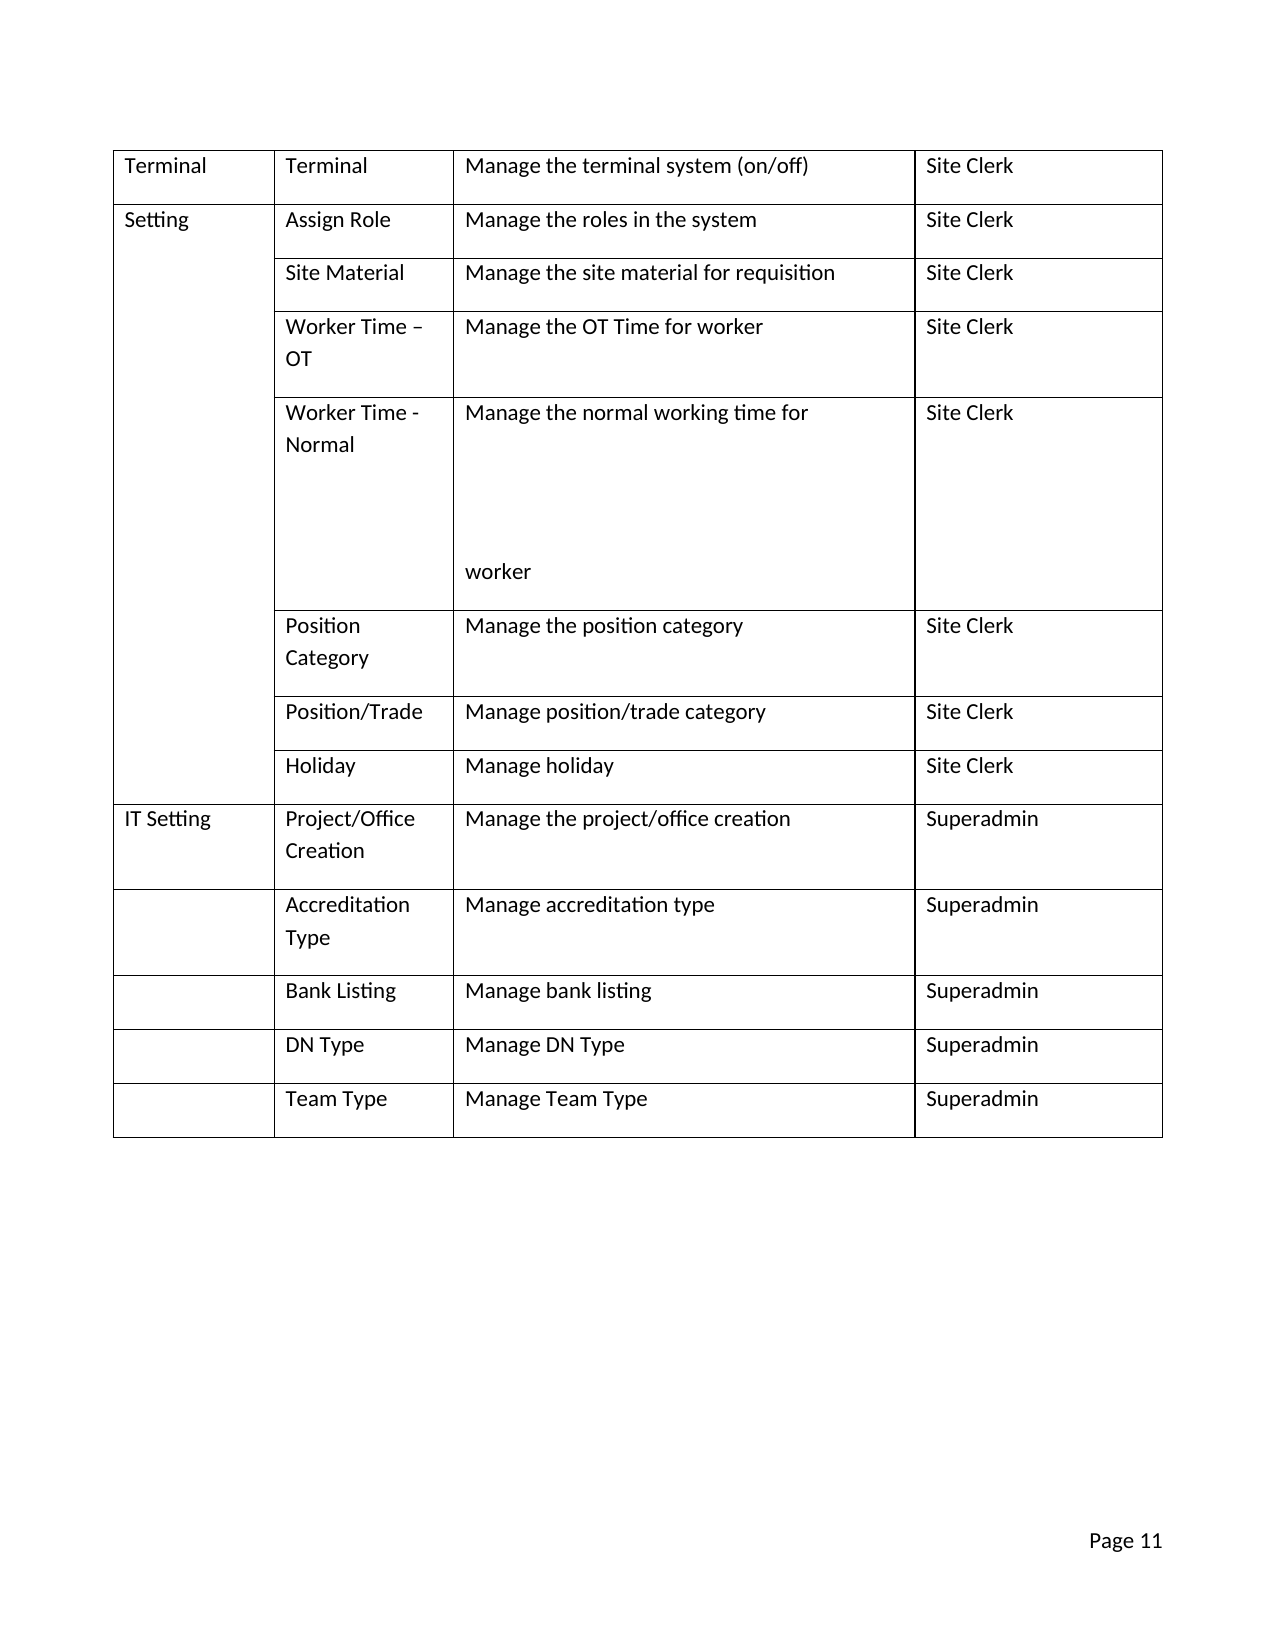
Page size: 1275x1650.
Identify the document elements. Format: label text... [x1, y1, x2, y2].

table_cell Manage the OT Time for worker [454, 312, 914, 397]
table_cell Manage the terminal system (on/off) [454, 151, 914, 204]
table_cell [114, 890, 274, 975]
table_cell Manage DN Type [454, 1030, 914, 1083]
table_cell [114, 976, 274, 1029]
table_cell Setting [114, 205, 274, 803]
table_cell Site Clerk [916, 398, 1162, 610]
table_cell Superadmin [916, 1030, 1162, 1083]
table_cell DN Type [275, 1030, 453, 1083]
table_cell Site Clerk [916, 697, 1162, 750]
table_cell Manage accreditation type [454, 890, 914, 975]
table_cell Superadmin [916, 890, 1162, 975]
table_cell Site Clerk [916, 611, 1162, 696]
table_cell Site Material [275, 259, 453, 311]
table_cell Site Clerk [916, 205, 1162, 257]
table_cell Assign Role [275, 205, 453, 257]
table_cell Superadmin [916, 805, 1162, 889]
table_cell Manage the site material for requisition [454, 259, 914, 311]
table_cell Manage Team Type [454, 1084, 914, 1137]
table_cell Position/Trade [275, 697, 453, 750]
table_cell Site Clerk [916, 312, 1162, 397]
table_cell [114, 1030, 274, 1083]
table_cell Superadmin [916, 1084, 1162, 1137]
table_cell Worker Time - Normal [275, 398, 453, 610]
table_cell Site Clerk [916, 259, 1162, 311]
table_cell IT Setting [114, 805, 274, 889]
table_cell Terminal [114, 151, 274, 204]
table_cell Manage the project/office creation [454, 805, 914, 889]
table_cell Project/Office Creation [275, 805, 453, 889]
table_cell Bank Listing [275, 976, 453, 1029]
table_cell Position Category [275, 611, 453, 696]
table_cell Holiday [275, 751, 453, 803]
table_cell [114, 1084, 274, 1137]
table_cell Manage the position category [454, 611, 914, 696]
table_cell Team Type [275, 1084, 453, 1137]
table_cell Manage bank listing [454, 976, 914, 1029]
table_cell Manage position/trade category [454, 697, 914, 750]
table_cell Manage the normal working time for worker [454, 398, 914, 610]
table_cell Manage holiday [454, 751, 914, 803]
table_cell Superadmin [916, 976, 1162, 1029]
table_cell Manage the roles in the system [454, 205, 914, 257]
table_cell Accreditation Type [275, 890, 453, 975]
table_cell Site Clerk [916, 151, 1162, 204]
table_cell Worker Time – OT [275, 312, 453, 397]
table_cell Terminal [275, 151, 453, 204]
table_cell Site Clerk [916, 751, 1162, 803]
